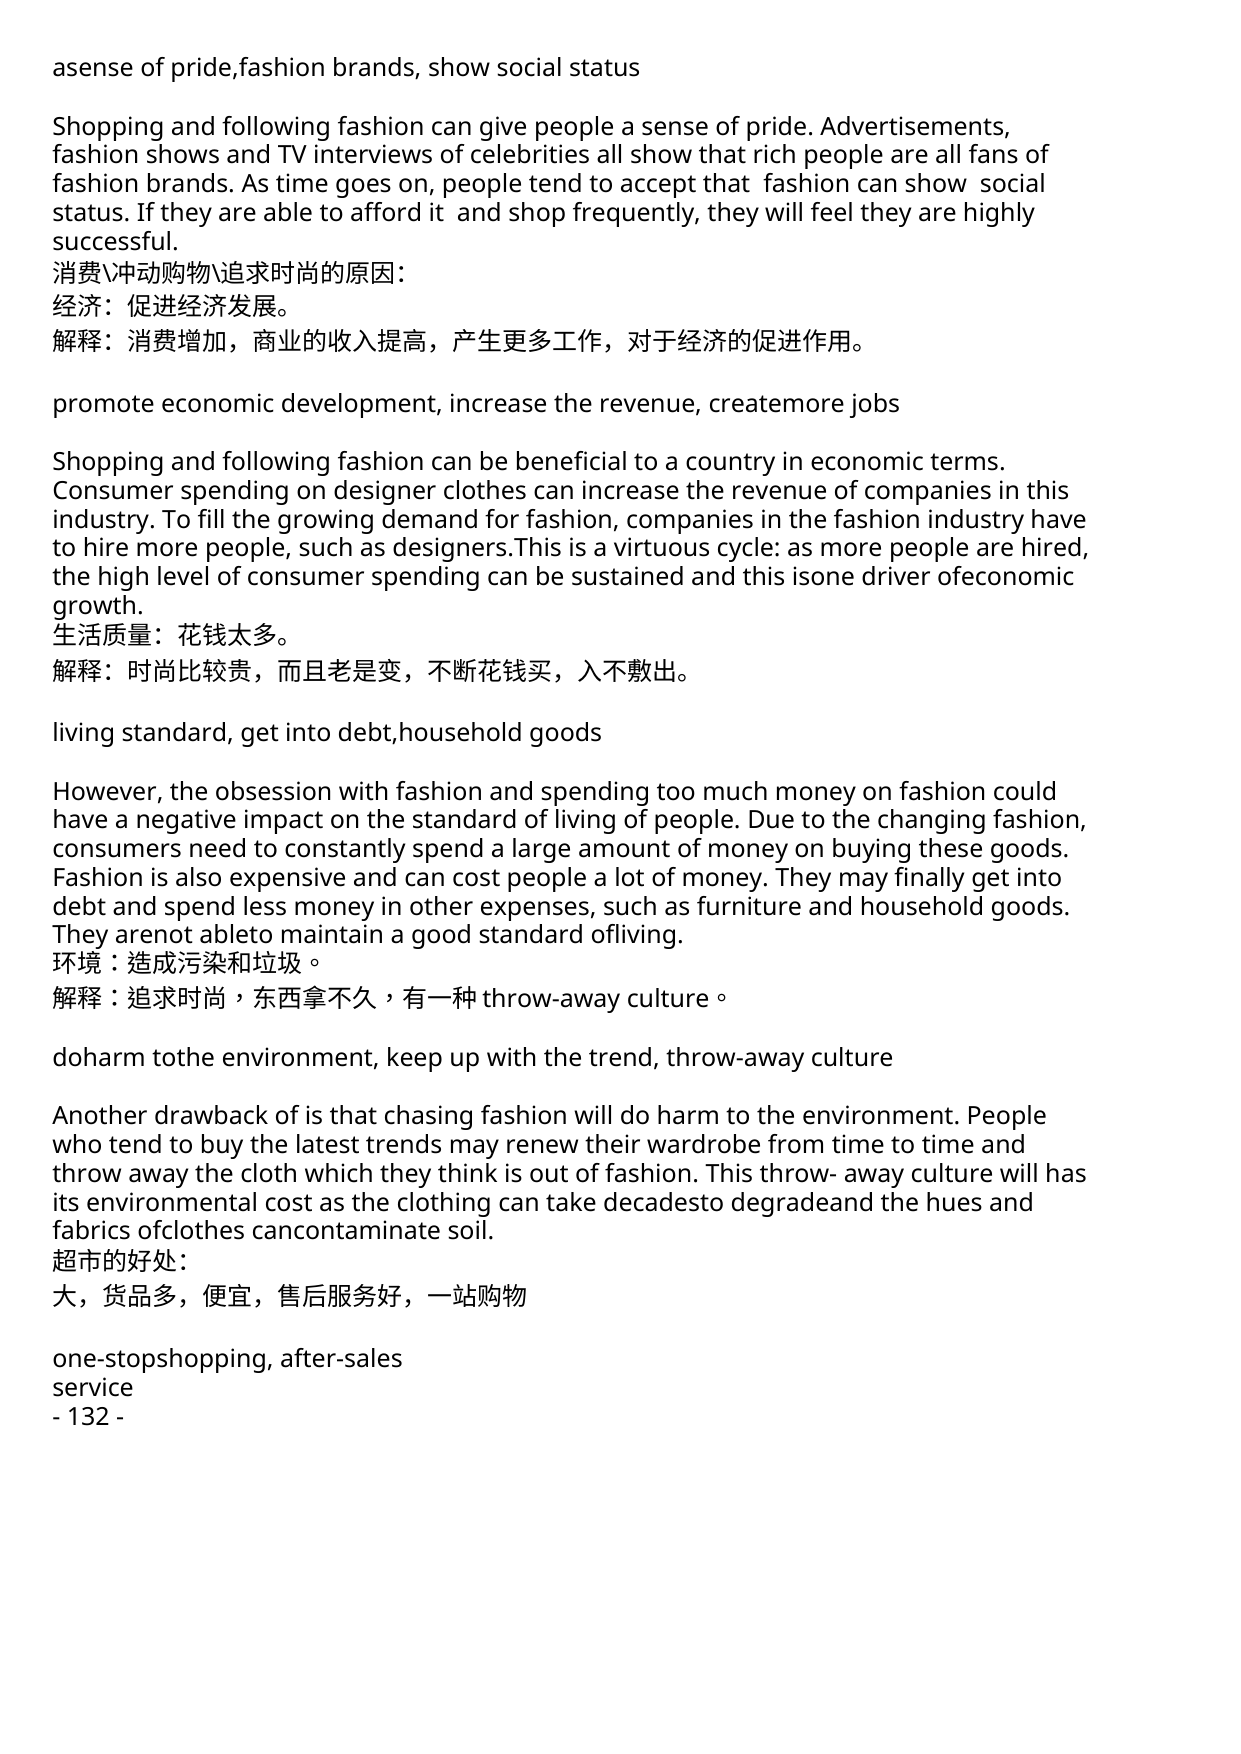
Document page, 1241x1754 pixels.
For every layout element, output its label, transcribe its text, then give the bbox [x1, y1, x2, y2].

text However, the obsession with fashion and spending too much money on fashion could have a negative impact on the standard of living of people. Due to the changing fashion, consumers need to constantly spend a large amount of money on buying these goods. Fashion is also expensive and can cost people a lot of money. They may finally get into debt and spend less money in other expenses, such as furniture and household goods. They arenot ableto maintain a good standard ofliving. [52, 777, 1096, 949]
text promote economic development, increase the revenue, createmore jobs [52, 386, 1096, 419]
text 消费\冲动购物\追求时尚的原因： [52, 256, 1096, 289]
text one-stopshopping, after-sales service - 132 - [52, 1345, 436, 1431]
text Shopping and following fashion can be beneficial to a country in economic terms. Consumer spending on designer clothes can increase the revenue of companies in this industry. To fill the growing demand for fashion, companies in the fashion industry have to hire more people, such as designers.This is a virtuous cycle: as more people are hired, the high level of consumer spending can be sustained and this isone driver ofeconomic growth. [52, 448, 1096, 620]
text 解释：时尚比较贵，而且老是变，不断花钱买，入不敷出。 [52, 658, 1096, 686]
text 生活质量：花钱太多。 [52, 622, 1096, 650]
text living standard, get into debt,household goods [52, 715, 1096, 748]
text 超市的好处： [52, 1248, 1096, 1276]
text 解释：消费增加，商业的收入提高，产生更多工作，对于经济的促进作用。 [52, 328, 1096, 356]
text doharm tothe environment, keep up with the trend, throw-away culture [52, 1040, 1096, 1073]
text Shopping and following fashion can give people a sense of pride. Advertisements, fashion shows and TV interviews of celebrities all show that rich people are all fans of fashion brands. As time goes on, people tend to accept that fashion can show social status. If they are able to afford it and shop frequently, they will feel they are highly successful. [52, 112, 1081, 256]
text Another drawback of is that chasing fashion will do harm to the environment. People who tend to buy the latest trends may renew their wardrobe from time to time and throw away the cloth which they think is out of fashion. This throw- away culture will has its environmental cost as the clothing can take decadesto degradeand the hues and fabrics ofclothes cancontaminate soil. [52, 1102, 1096, 1246]
text 大，货品多，便宜，售后服务好，一站购物 [52, 1283, 1096, 1311]
text asense of pride,fashion brands, show social status [52, 50, 1096, 83]
text 经济：促进经济发展。 [52, 293, 1096, 321]
text 环境：造成污染和垃圾。 [52, 952, 1096, 978]
text 解释：追求时尚，东西拿不久，有一种throw-away culture。 [52, 980, 1096, 1014]
